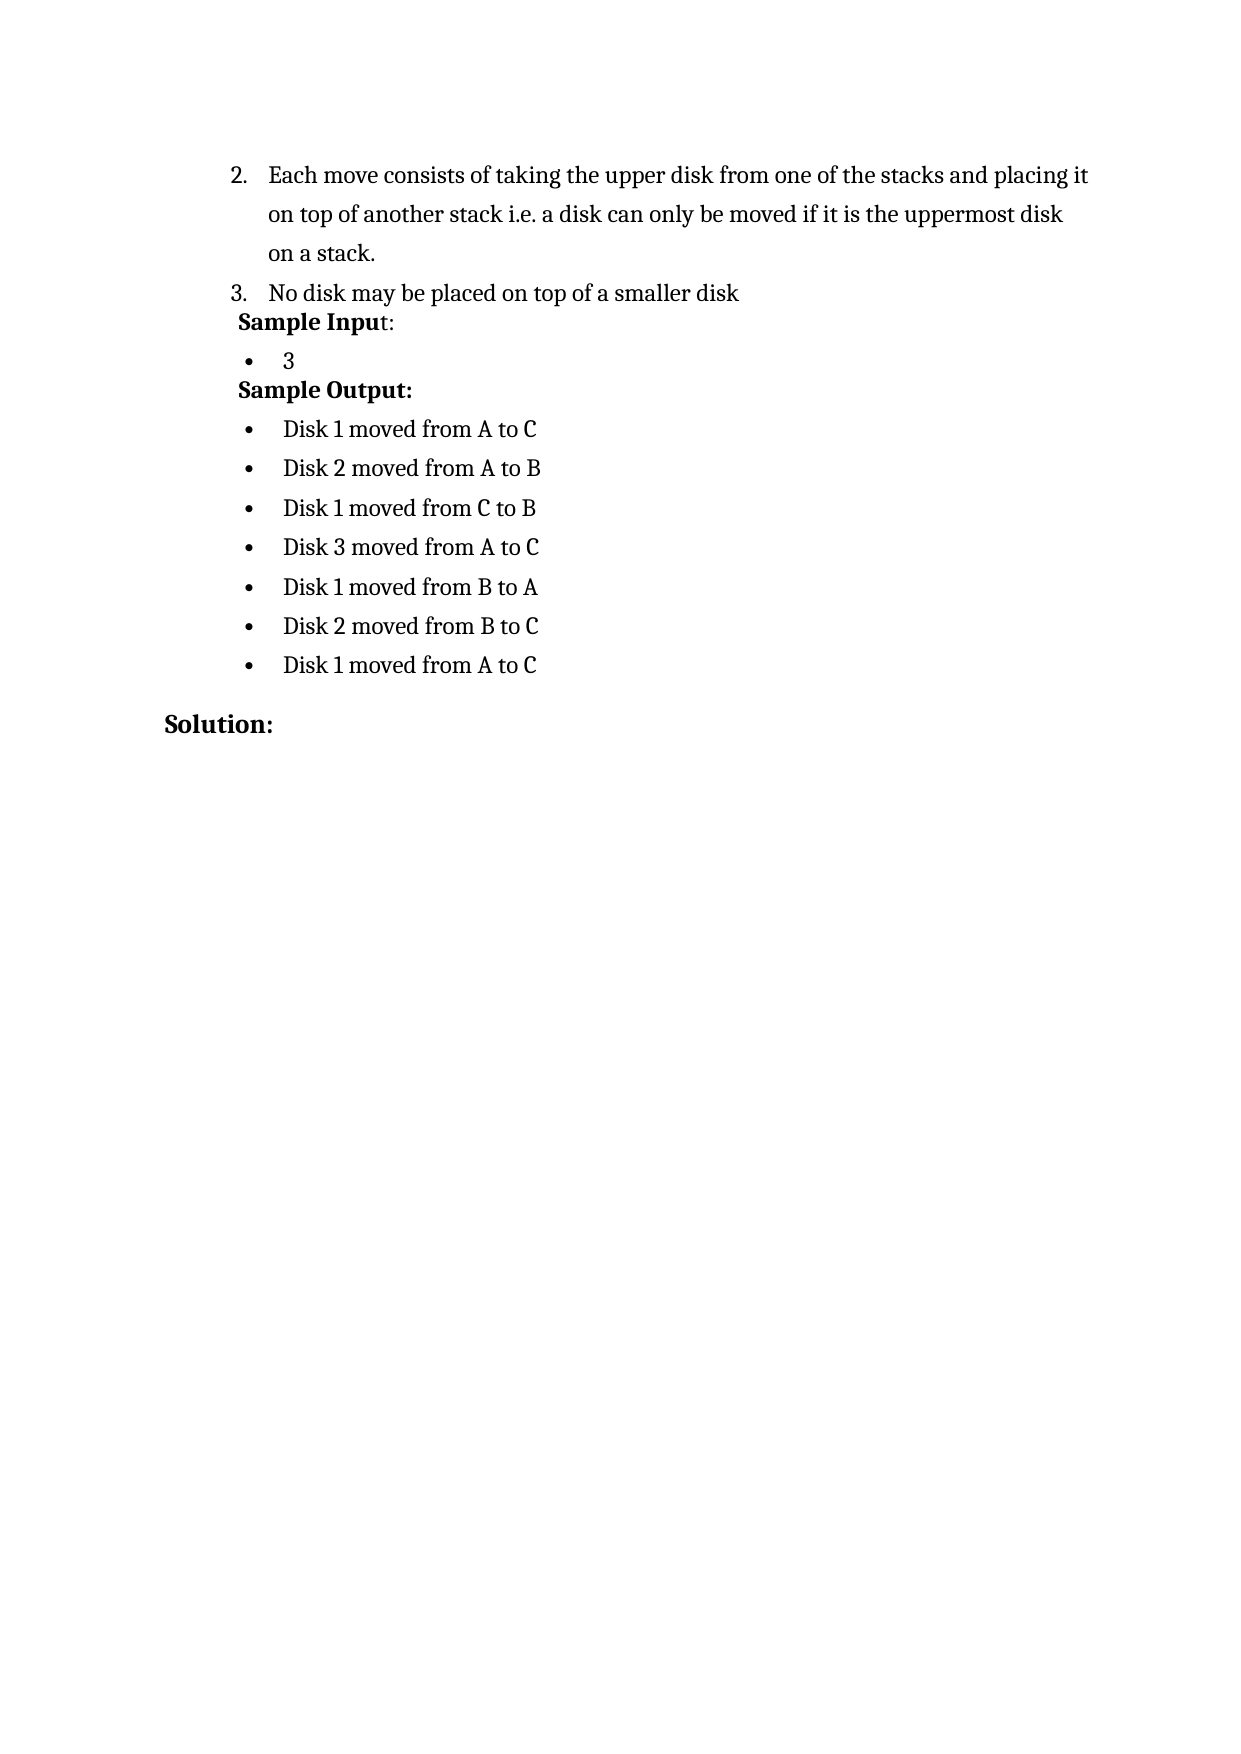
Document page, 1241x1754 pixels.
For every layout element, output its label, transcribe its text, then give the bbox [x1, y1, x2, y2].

list Disk 1 moved from C to B [245, 483, 1090, 522]
list Disk 1 moved from B to A [245, 562, 1090, 601]
text Sample Output: [239, 376, 1090, 404]
list Disk 3 moved from A to C [245, 522, 1090, 562]
list Disk 2 moved from B to C [245, 601, 1090, 641]
list No disk may be placed on top of a smaller disk [231, 268, 1090, 307]
list Disk 1 moved from A to C [245, 404, 1090, 444]
list Disk 1 moved from A to C [245, 641, 1090, 680]
text Solution: [165, 709, 1090, 740]
list Disk 2 moved from A to B [245, 444, 1090, 483]
list 3 [245, 336, 1090, 376]
text Sample Input: [239, 307, 1090, 336]
list Each move consists of taking the upper disk from one of the stacks and placing it on top of another stack i.e. a disk can only be moved if it is the uppermost disk on a stack. [231, 150, 1090, 268]
